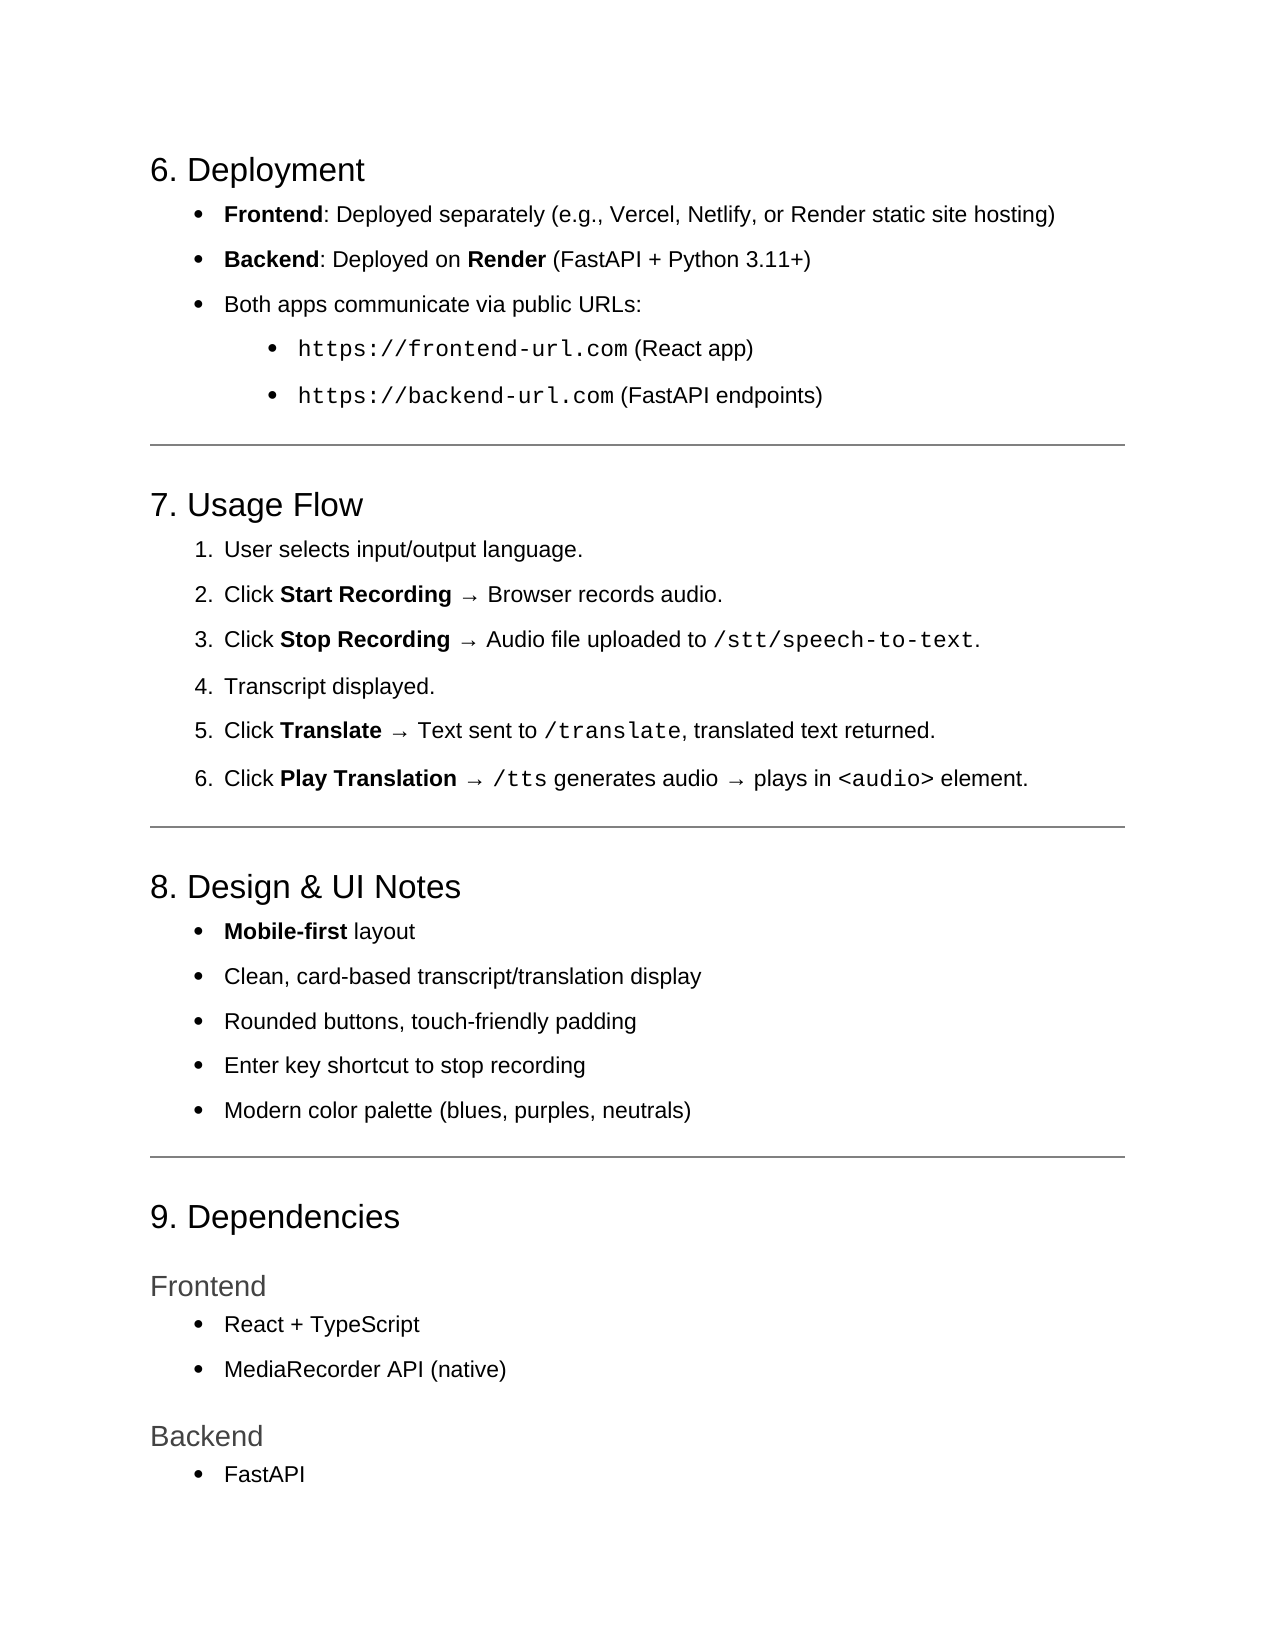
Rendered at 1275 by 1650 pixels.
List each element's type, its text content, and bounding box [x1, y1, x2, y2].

list Mobile-first layout [194, 918, 1125, 944]
list https://frontend-url.com (React app) [268, 335, 1125, 364]
subtitle Frontend [150, 1269, 1125, 1303]
list Click Stop Recording → Audio file uploaded to /stt/speech-to-text. [194, 626, 1125, 654]
list FastAPI [194, 1461, 1125, 1488]
subtitle 7. Usage Flow [150, 485, 1125, 523]
list React + TypeScript [194, 1311, 1125, 1337]
subtitle 6. Deployment [150, 150, 1125, 188]
list Enter key shortcut to stop recording [194, 1052, 1125, 1079]
subtitle 8. Design & UI Notes [150, 867, 1125, 906]
list Rounded buttons, touch-friendly padding [194, 1008, 1125, 1034]
list Both apps communicate via public URLs: [194, 291, 1125, 317]
list Frontend: Deployed separately (e.g., Vercel, Netlify, or Render static site hosting) [194, 201, 1125, 227]
list https://backend-url.com (FastAPI endpoints) [268, 382, 1125, 411]
list User selects input/output language. [194, 536, 1125, 562]
list Transcript displayed. [194, 673, 1125, 699]
list Backend: Deployed on Render (FastAPI + Python 3.11+) [194, 246, 1125, 272]
list Click Play Translation → /tts generates audio → plays in <audio> element. [194, 764, 1125, 793]
list Clean, card-based transcript/translation display [194, 963, 1125, 989]
list MediaRecorder API (native) [194, 1356, 1125, 1382]
subtitle Backend [150, 1419, 1125, 1453]
list Click Translate → Text sent to /translate, translated text returned. [194, 717, 1125, 746]
list Click Start Recording → Browser records audio. [194, 581, 1125, 607]
subtitle 9. Dependencies [150, 1197, 1125, 1236]
list Modern color palette (blues, purples, neutrals) [194, 1097, 1125, 1123]
